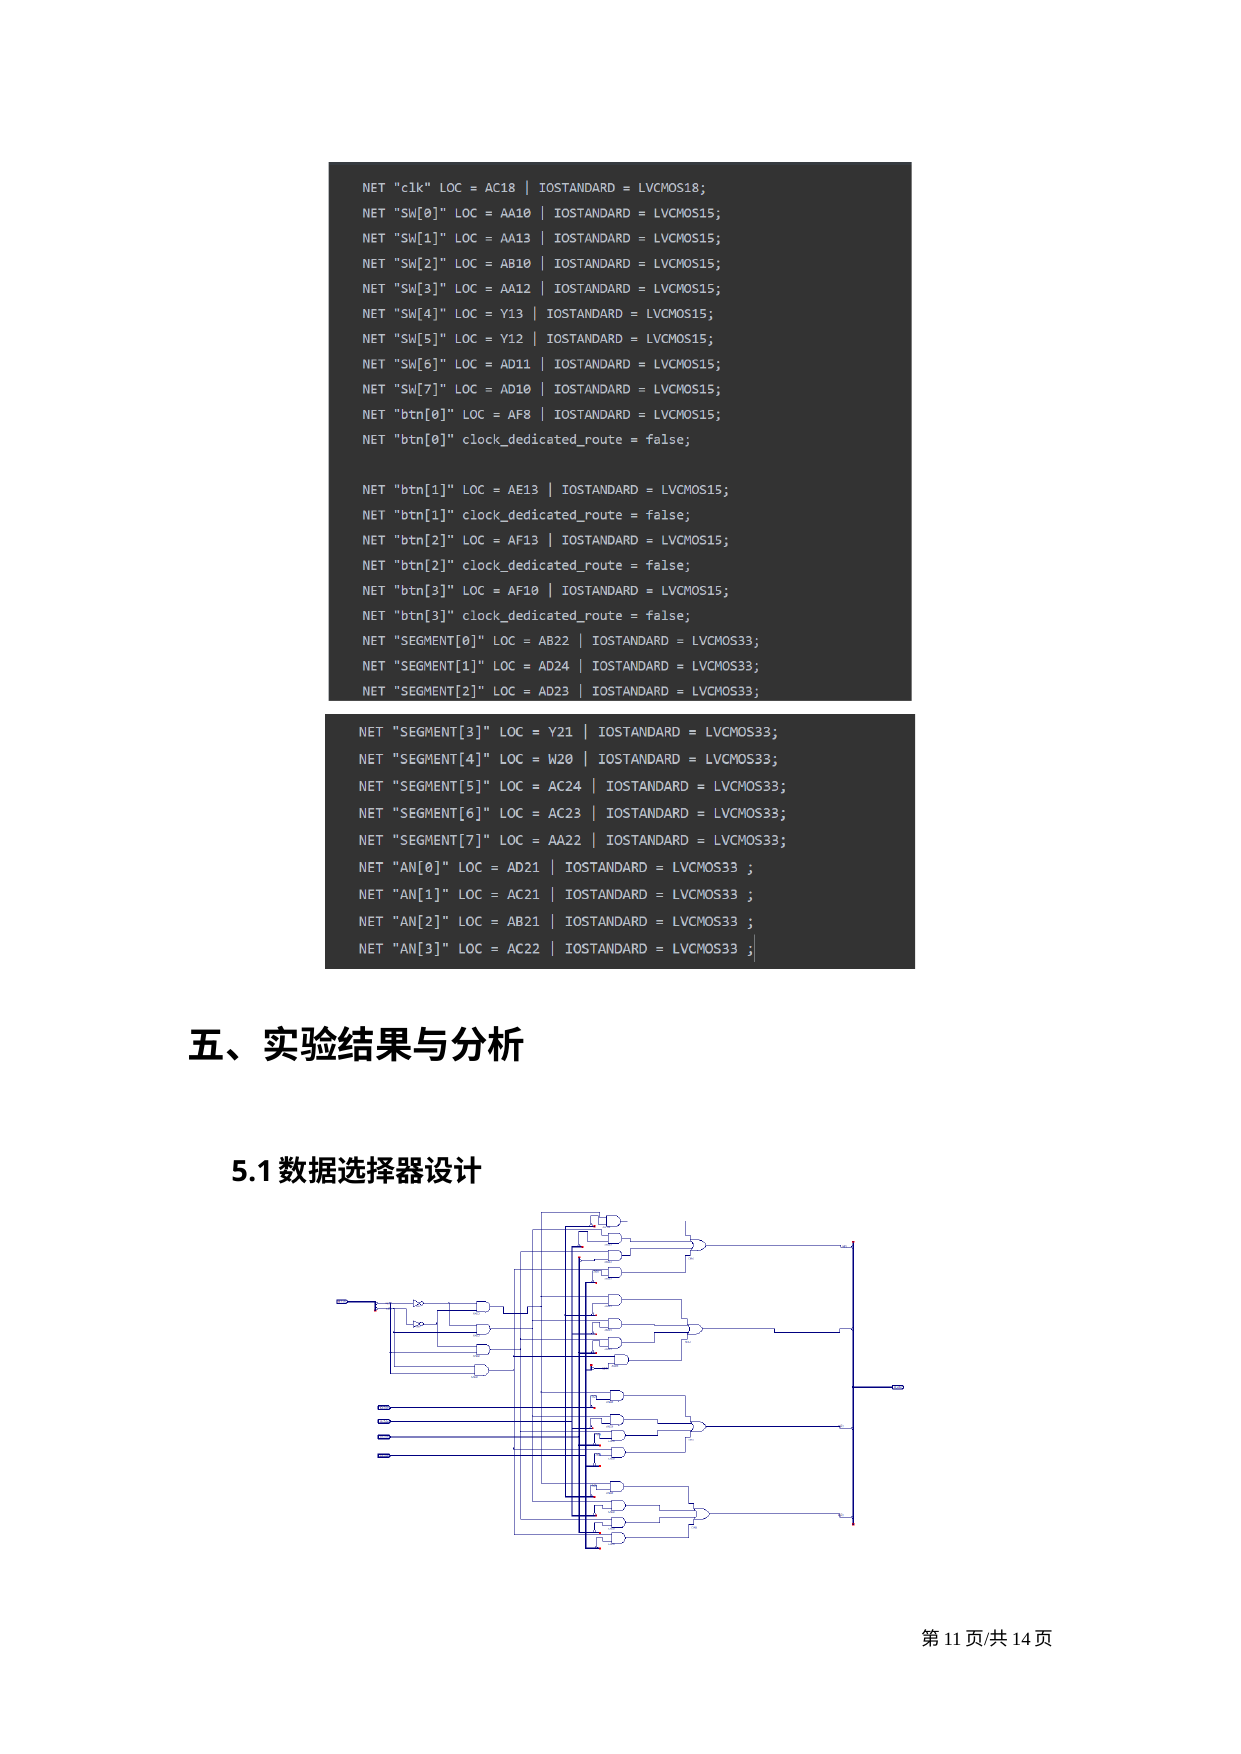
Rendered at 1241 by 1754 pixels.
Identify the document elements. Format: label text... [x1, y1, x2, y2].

picture [311, 1201, 929, 1561]
subtitle 五、实验结果与分析 [187, 1010, 1053, 1075]
picture [325, 714, 916, 969]
text 5.1数据选择器设计 [187, 1136, 1053, 1201]
picture [328, 162, 912, 701]
